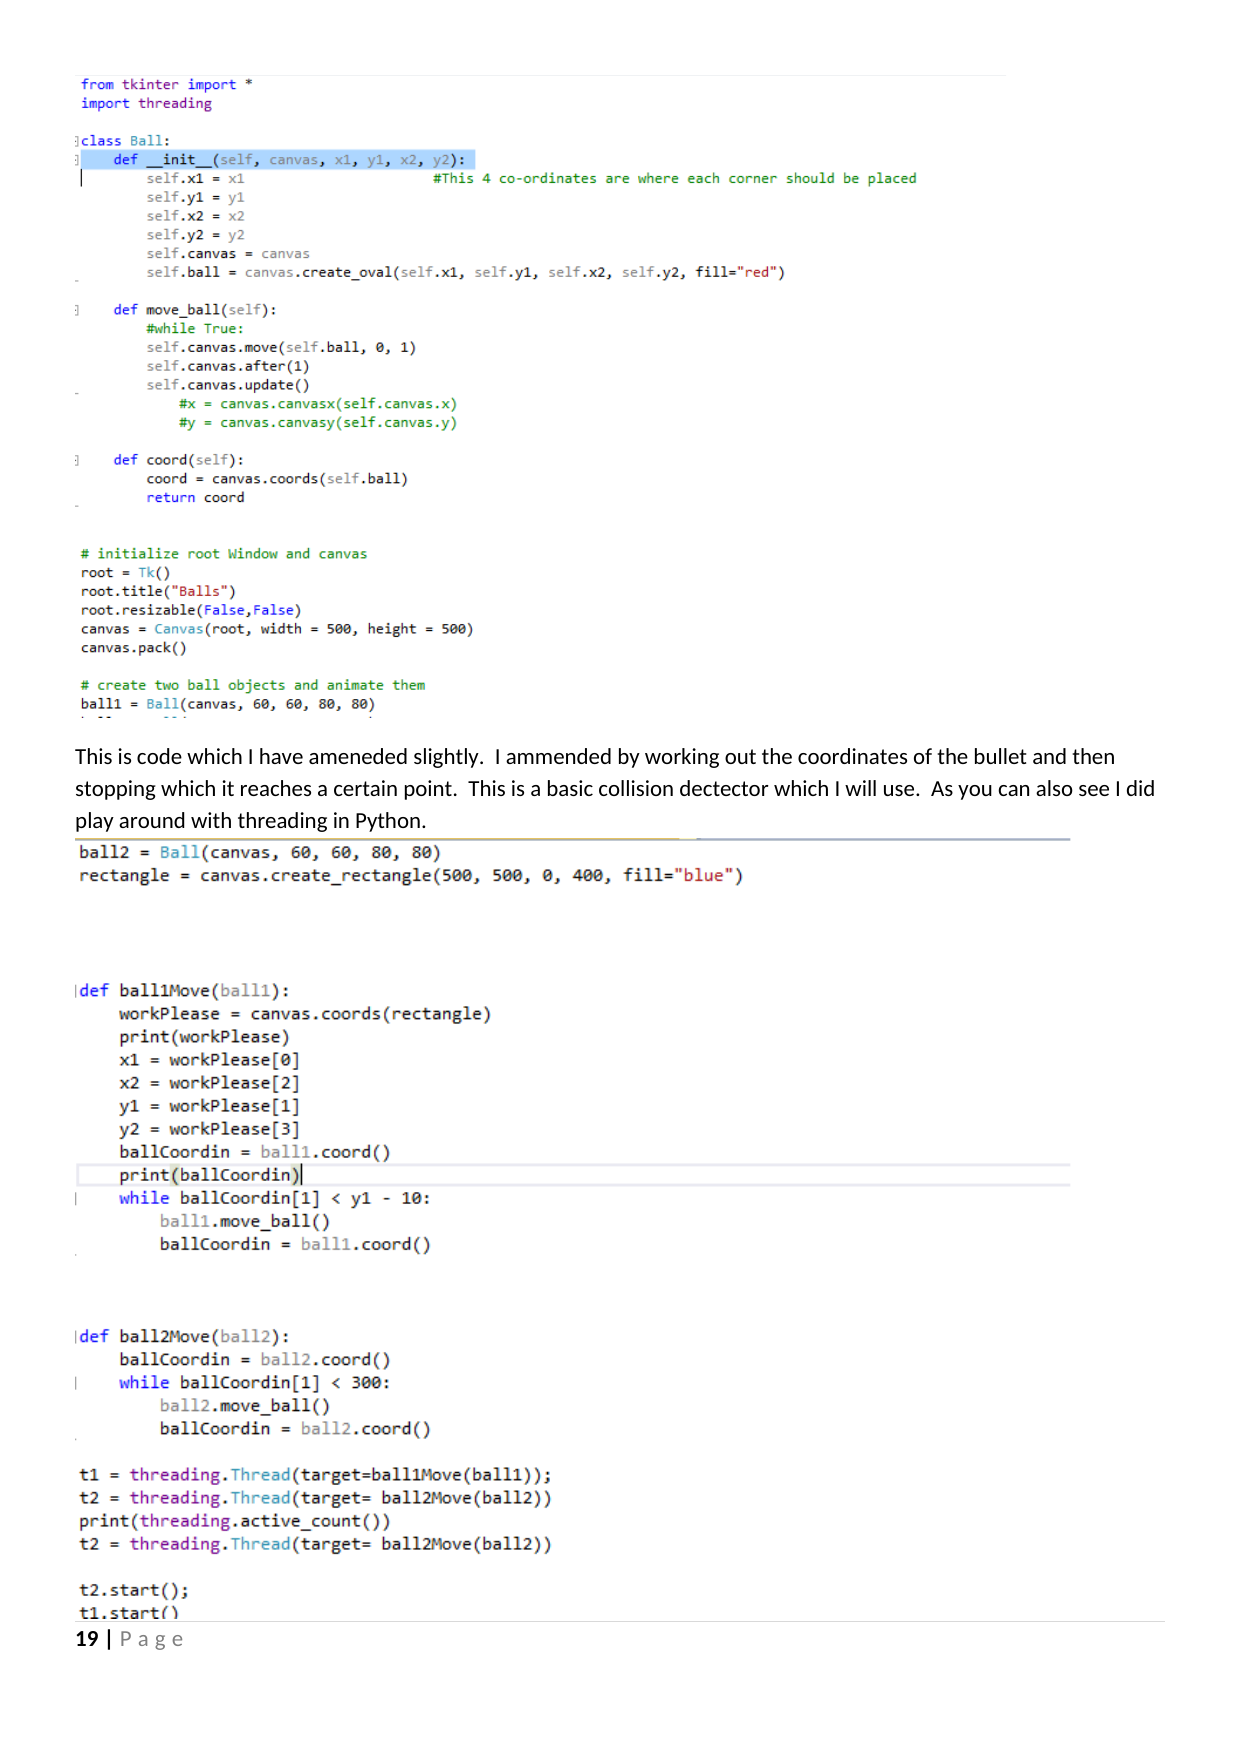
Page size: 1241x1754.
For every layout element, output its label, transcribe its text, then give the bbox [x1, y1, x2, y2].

text This is code which I have ameneded slightly. I ammended by working out the coordinates of the bullet and then stopping which it reaches a certain point. This is a basic collision dectector which I will use. As you can also see I did play around with threading in Python. [75, 742, 1165, 1618]
